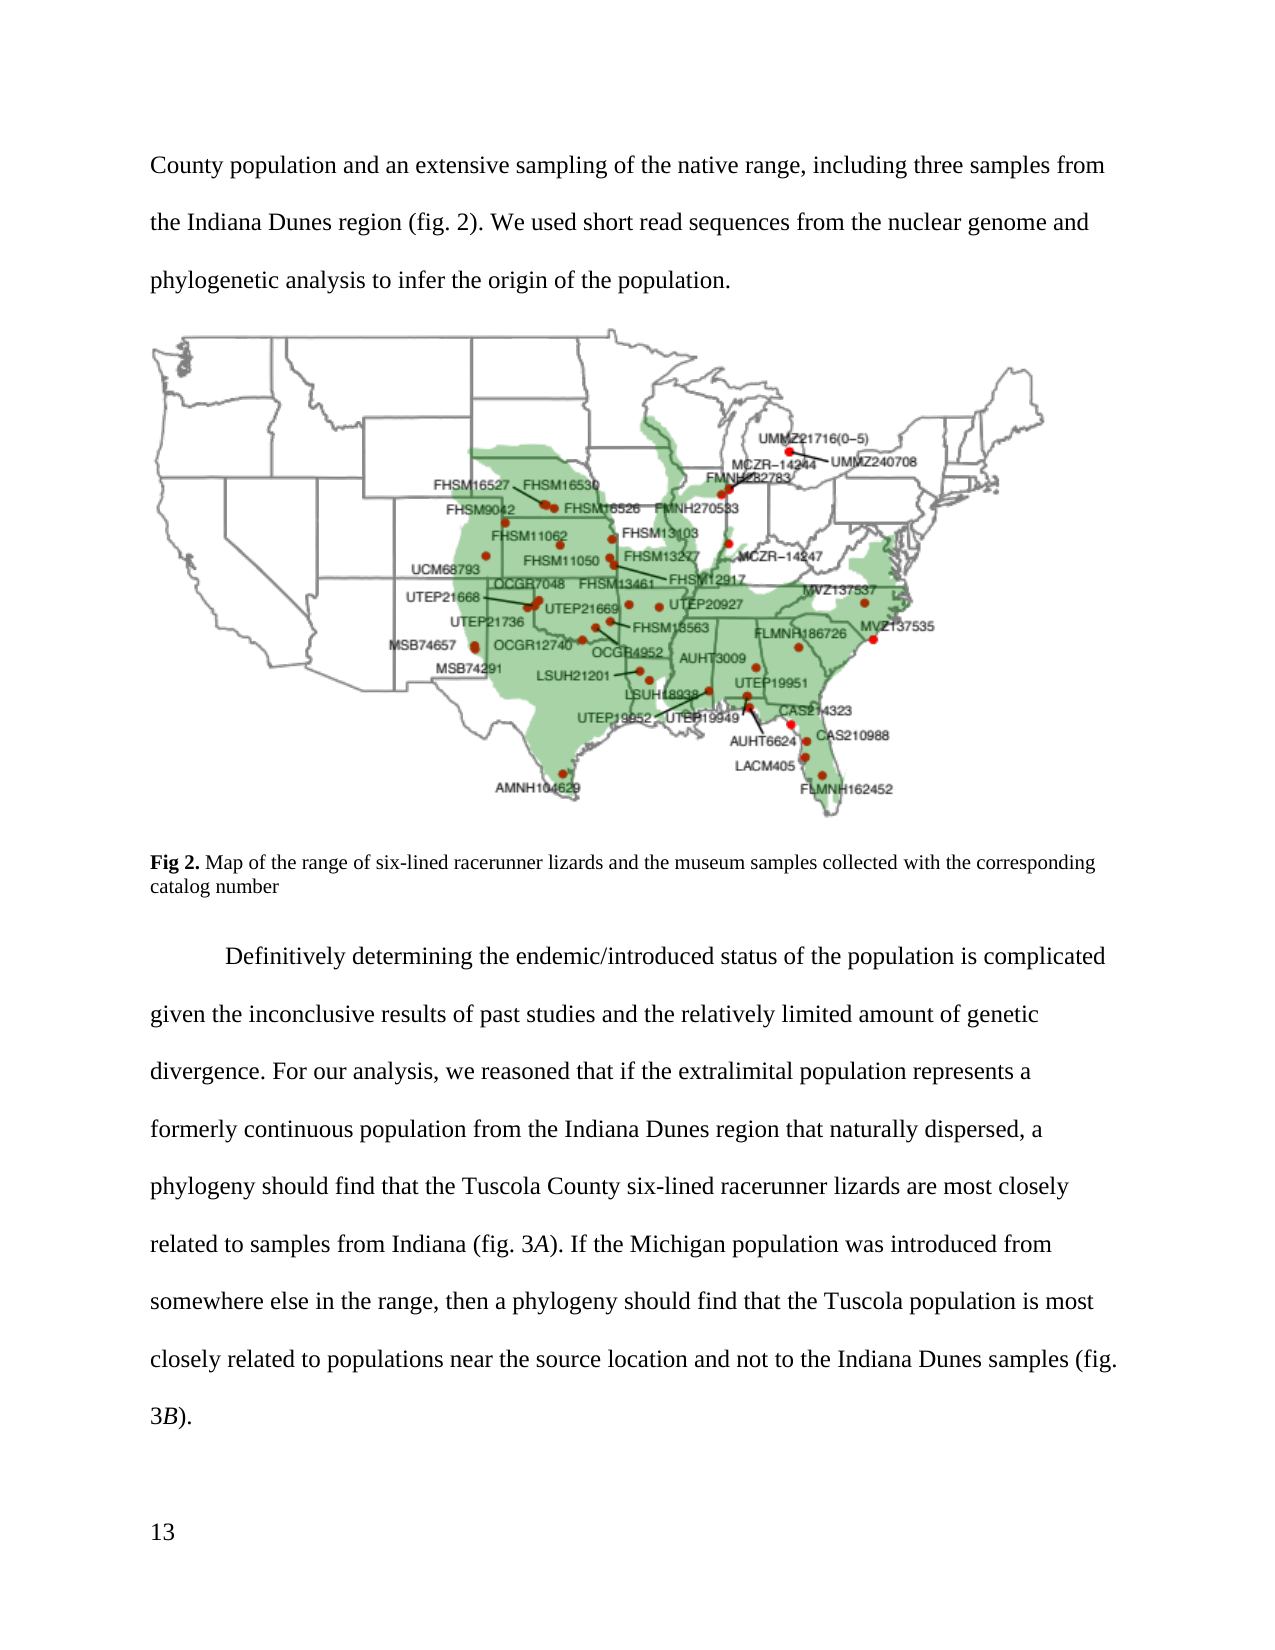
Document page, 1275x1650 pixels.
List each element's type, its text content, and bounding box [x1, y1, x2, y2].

text Definitively determining the endemic/introduced status of the population is complicated given the inconclusive results of past studies and the relatively limited amount of genetic divergence. For our analysis, we reasoned that if the extralimital population represents a formerly continuous population from the Indiana Dunes region that naturally dispersed, a phylogeny should find that the Tuscola County six-lined racerunner lizards are most closely related to samples from Indiana (fig. 3A). If the Michigan population was introduced from somewhere else in the range, then a phylogeny should find that the Tuscola population is most closely related to populations near the source location and not to the Indiana Dunes samples (fig. 3B). [150, 941, 1125, 1430]
text Fig 2. Map of the range of six-lined racerunner lizards and the museum samples collected with the corresponding catalog number [150, 850, 1125, 898]
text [150, 150, 1125, 294]
